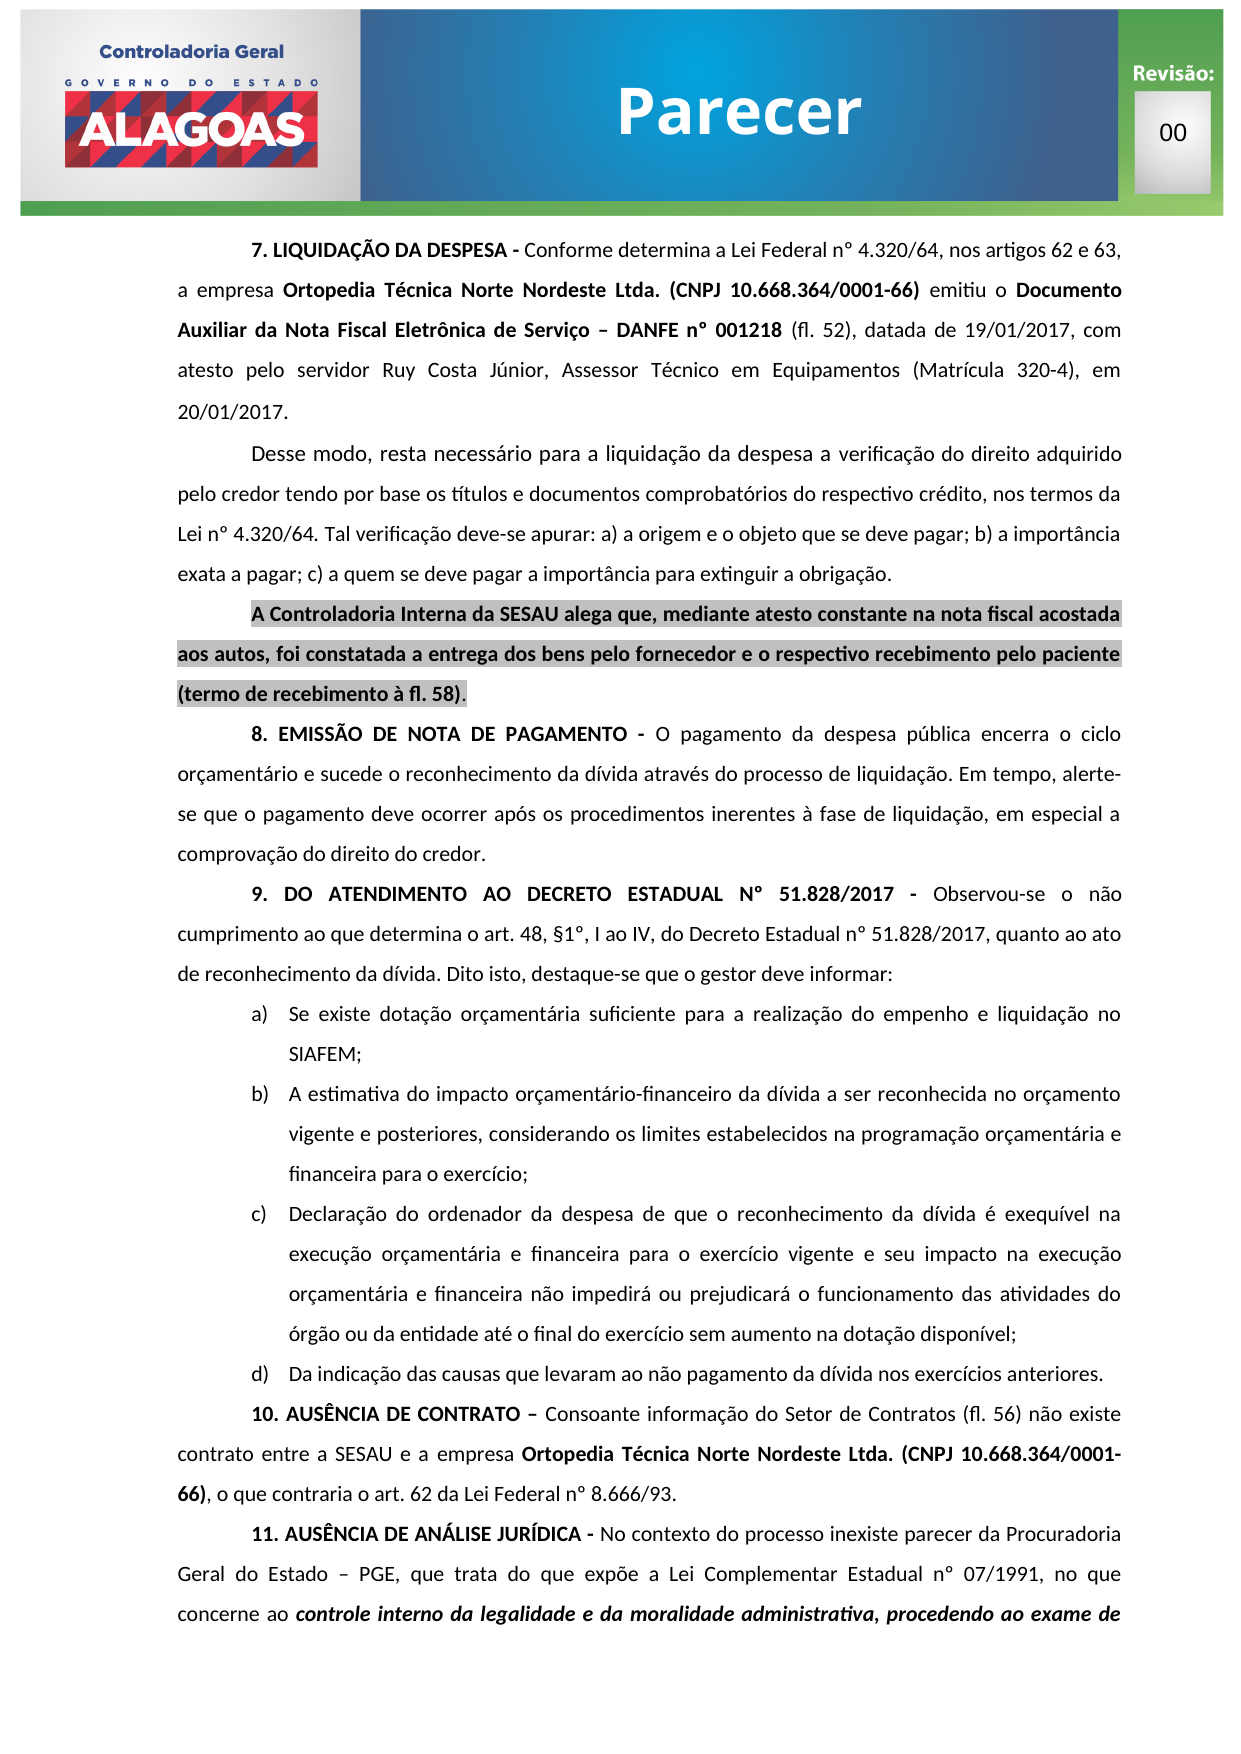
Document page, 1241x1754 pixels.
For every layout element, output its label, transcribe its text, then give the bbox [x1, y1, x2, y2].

text 9. DO ATENDIMENTO AO DECRETO ESTADUAL Nº 51.828/2017 - Observou-se o não cumprimento ao que determina o art. 48, §1º, I ao IV, do Decreto Estadual nº 51.828/2017, quanto ao ato de reconhecimento da dívida. Dito isto, destaque-se que o gestor deve informar: [177, 880, 1122, 987]
list Declaração do ordenador da despesa de que o reconhecimento da dívida é exequível na execução orçamentária e financeira para o exercício vigente e seu impacto na execução orçamentária e financeira não impedirá ou prejudicará o funcionamento das atividades do órgão ou da entidade até o final do exercício sem aumento na dotação disponível; [251, 1200, 1122, 1347]
text 10. AUSÊNCIA DE CONTRATO – Consoante informação do Setor de Contratos (fl. 56) não existe contrato entre a SESAU e a empresa Ortopedia Técnica Norte Nordeste Ltda. (CNPJ 10.668.364/0001-66), o que contraria o art. 62 da Lei Federal nº 8.666/93. [177, 1400, 1122, 1507]
text A Controladoria Interna da SESAU alega que, mediante atesto constante na nota fiscal acostada aos autos, foi constatada a entrega dos bens pelo fornecedor e o respectivo recebimento pelo paciente (termo de recebimento à fl. 58). [177, 667, 1122, 707]
text 8. EMISSÃO DE NOTA DE PAGAMENTO - O pagamento da despesa pública encerra o ciclo orçamentário e sucede o reconhecimento da dívida através do processo de liquidação. Em tempo, alerte-se que o pagamento deve ocorrer após os procedimentos inerentes à fase de liquidação, em especial a comprovação do direito do credor. [177, 720, 1122, 867]
text 7. LIQUIDAÇÃO DA DESPESA - Conforme determina a Lei Federal nº 4.320/64, nos artigos 62 e 63, a empresa Ortopedia Técnica Norte Nordeste Ltda. (CNPJ 10.668.364/0001-66) emitiu o Documento Auxiliar da Nota Fiscal Eletrônica de Serviço – DANFE nº 001218 (fl. 52), datada de 19/01/2017, com atesto pelo servidor Ruy Costa Júnior, Assessor Técnico em Equipamentos (Matrícula 320-4), em 20/01/2017. [177, 236, 1122, 425]
text A Controladoria Interna da SESAU alega que, mediante atesto constante na nota fiscal acostada aos autos, foi constatada a entrega dos bens pelo fornecedor e o respectivo recebimento pelo paciente (termo de recebimento à fl. 58). [177, 600, 1122, 640]
list Da indicação das causas que levaram ao não pagamento da dívida nos exercícios anteriores. [251, 1360, 1122, 1387]
text Desse modo, resta necessário para a liquidação da despesa a verificação do direito adquirido pelo credor tendo por base os títulos e documentos comprobatórios do respectivo crédito, nos termos da Lei nº 4.320/64. Tal verificação deve-se apurar: a) a origem e o objeto que se deve pagar; b) a importância exata a pagar; c) a quem se deve pagar a importância para extinguir a obrigação. [177, 439, 1122, 587]
list Se existe dotação orçamentária suficiente para a realização do empenho e liquidação no SIAFEM; [251, 1000, 1122, 1067]
list A estimativa do impacto orçamentário-financeiro da dívida a ser reconhecida no orçamento vigente e posteriores, considerando os limites estabelecidos na programação orçamentária e financeira para o exercício; [251, 1080, 1122, 1187]
picture [20, 9, 1224, 216]
